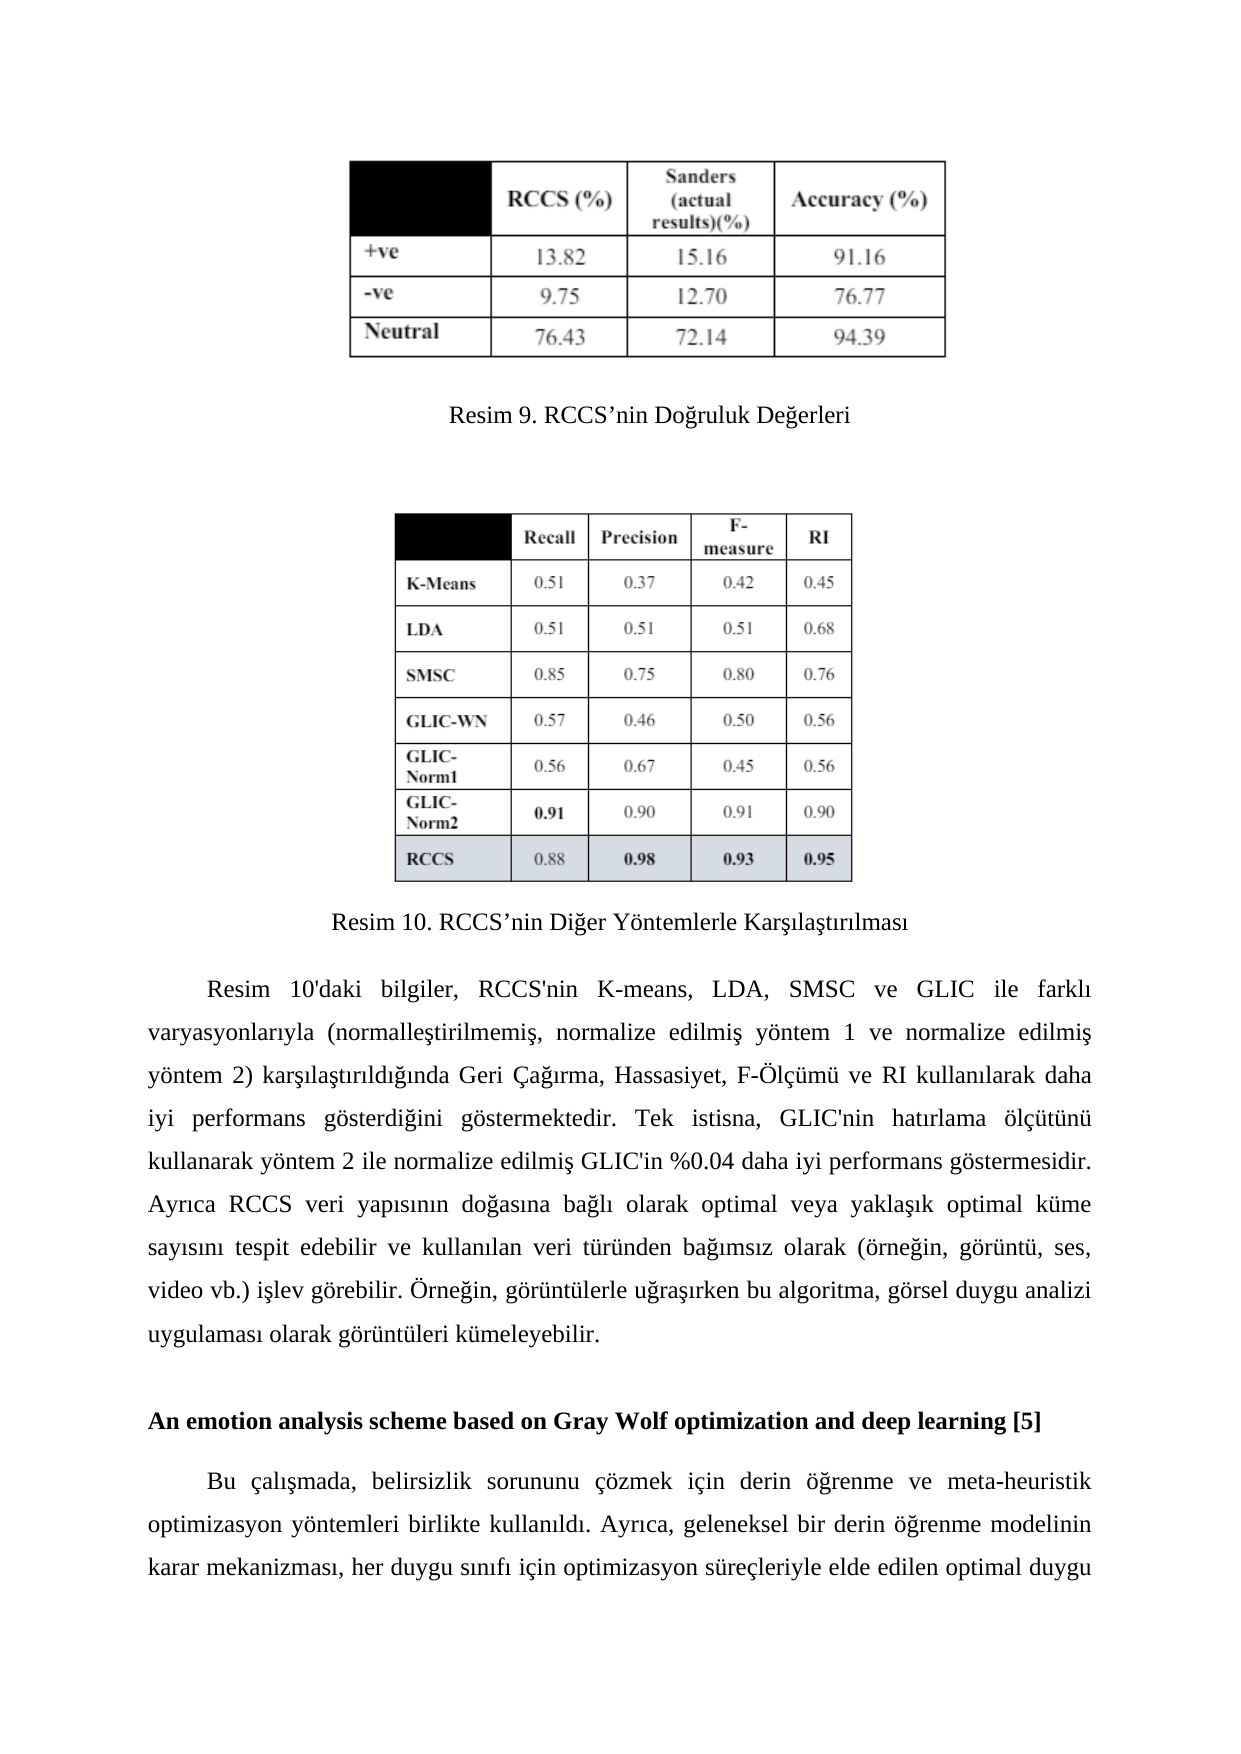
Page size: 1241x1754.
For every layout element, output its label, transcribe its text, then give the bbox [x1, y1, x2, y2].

picture [345, 147, 954, 375]
text Resim 10'daki bilgiler, RCCS'nin K-means, LDA, SMSC ve GLIC ile farklı varyasyonlarıyla (normalleştirilmemiş, normalize edilmiş yöntem 1 ve normalize edilmiş yöntem 2) karşılaştırıldığında Geri Çağırma, Hassasiyet, F-Ölçümü ve RI kullanılarak daha iyi performans gösterdiğini göstermektedir. Tek istisna, GLIC'nin hatırlama ölçütünü kullanarak yöntem 2 ile normalize edilmiş GLIC'in %0.04 daha iyi performans göstermesidir. Ayrıca RCCS veri yapısının doğasına bağlı olarak optimal veya yaklaşık optimal küme sayısını tespit edebilir ve kullanılan veri türünden bağımsız olarak (örneğin, görüntü, ses, video vb.) işlev görebilir. Örneğin, görüntülerle uğraşırken bu algoritma, görsel duygu analizi uygulaması olarak görüntüleri kümeleyebilir. [148, 974, 1093, 1347]
text An emotion analysis scheme based on Gray Wolf optimization and deep learning [5] [148, 1406, 1093, 1435]
text Resim 9. RCCS’nin Doğruluk Değerleri [148, 401, 1093, 429]
text Resim 10. RCCS’nin Diğer Yöntemlerle Karşılaştırılması [148, 907, 1093, 936]
picture [384, 511, 856, 888]
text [148, 1466, 1093, 1581]
